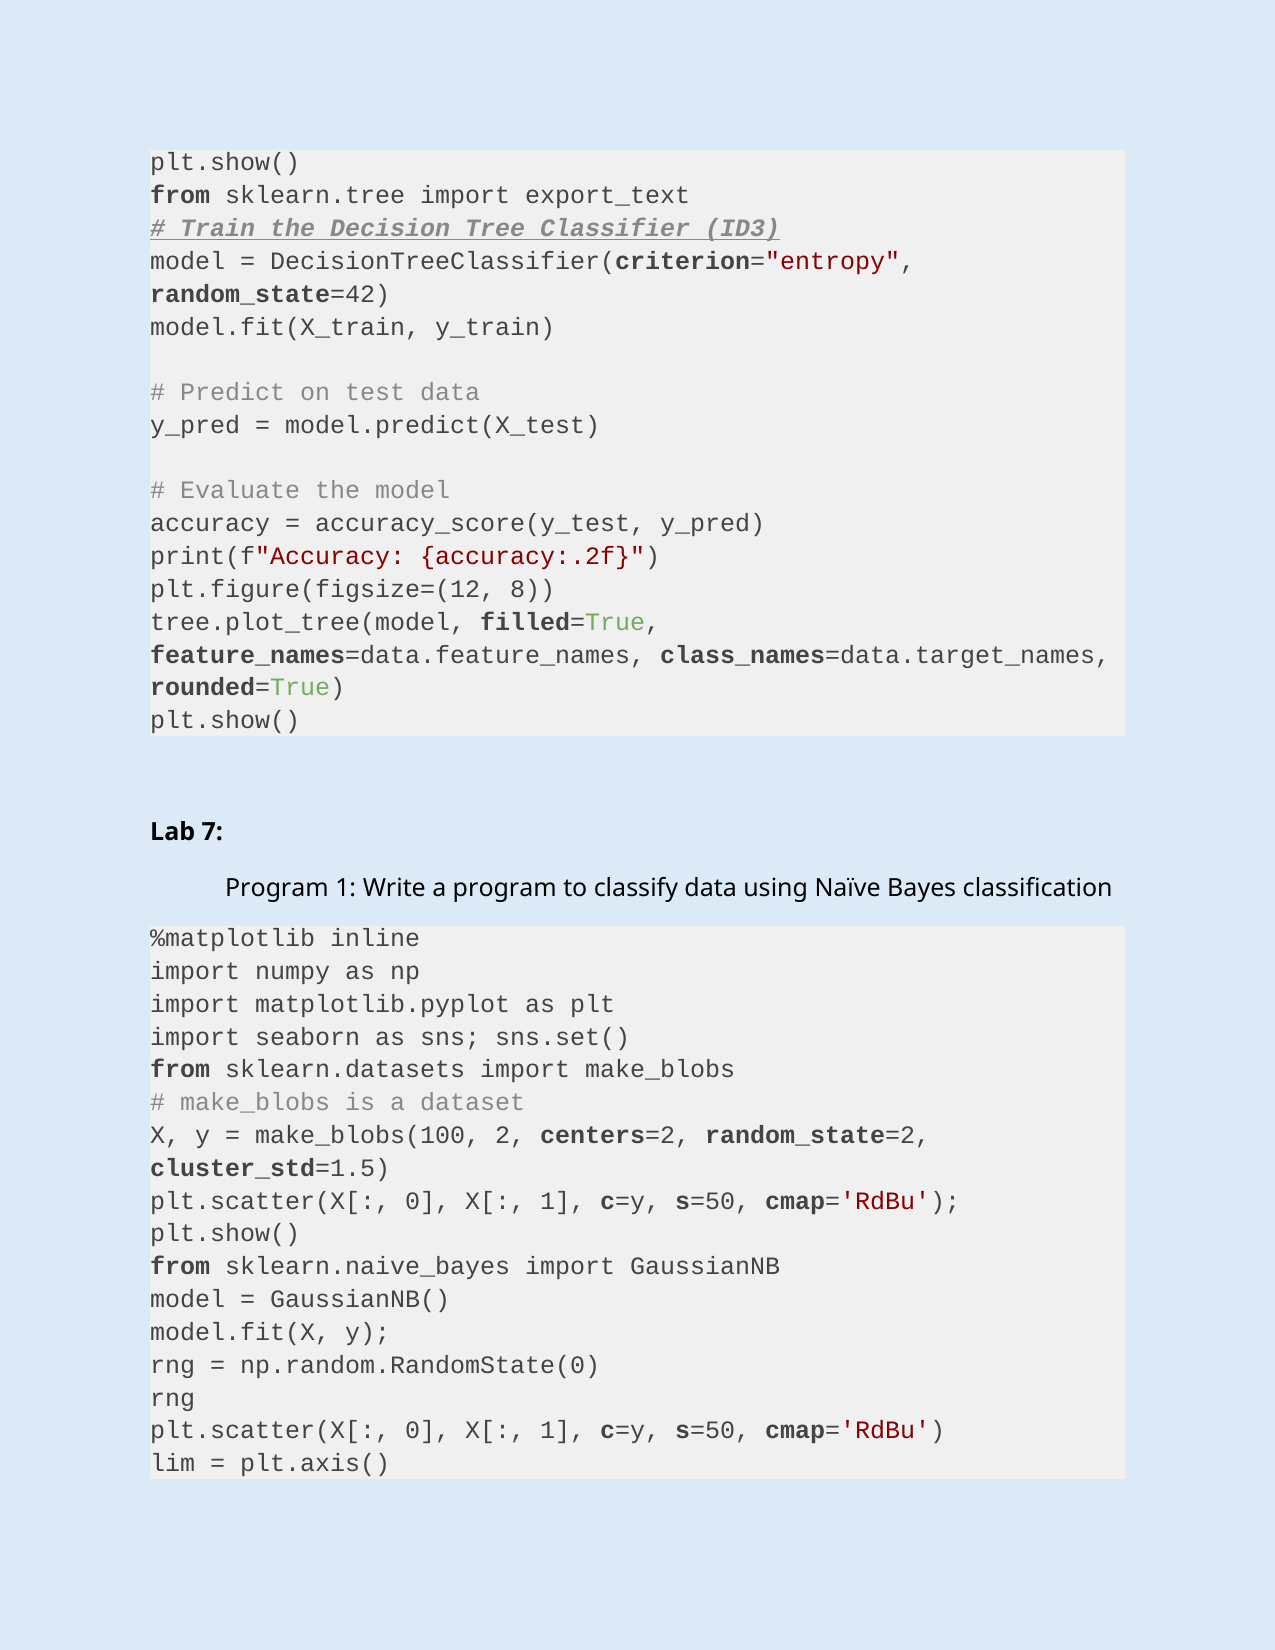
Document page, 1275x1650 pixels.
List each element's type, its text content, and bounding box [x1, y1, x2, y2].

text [150, 926, 1125, 1479]
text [150, 150, 1125, 736]
text Lab 7: [150, 813, 1125, 847]
text Program 1: Write a program to classify data using Naïve Bayes classification [150, 869, 1125, 904]
